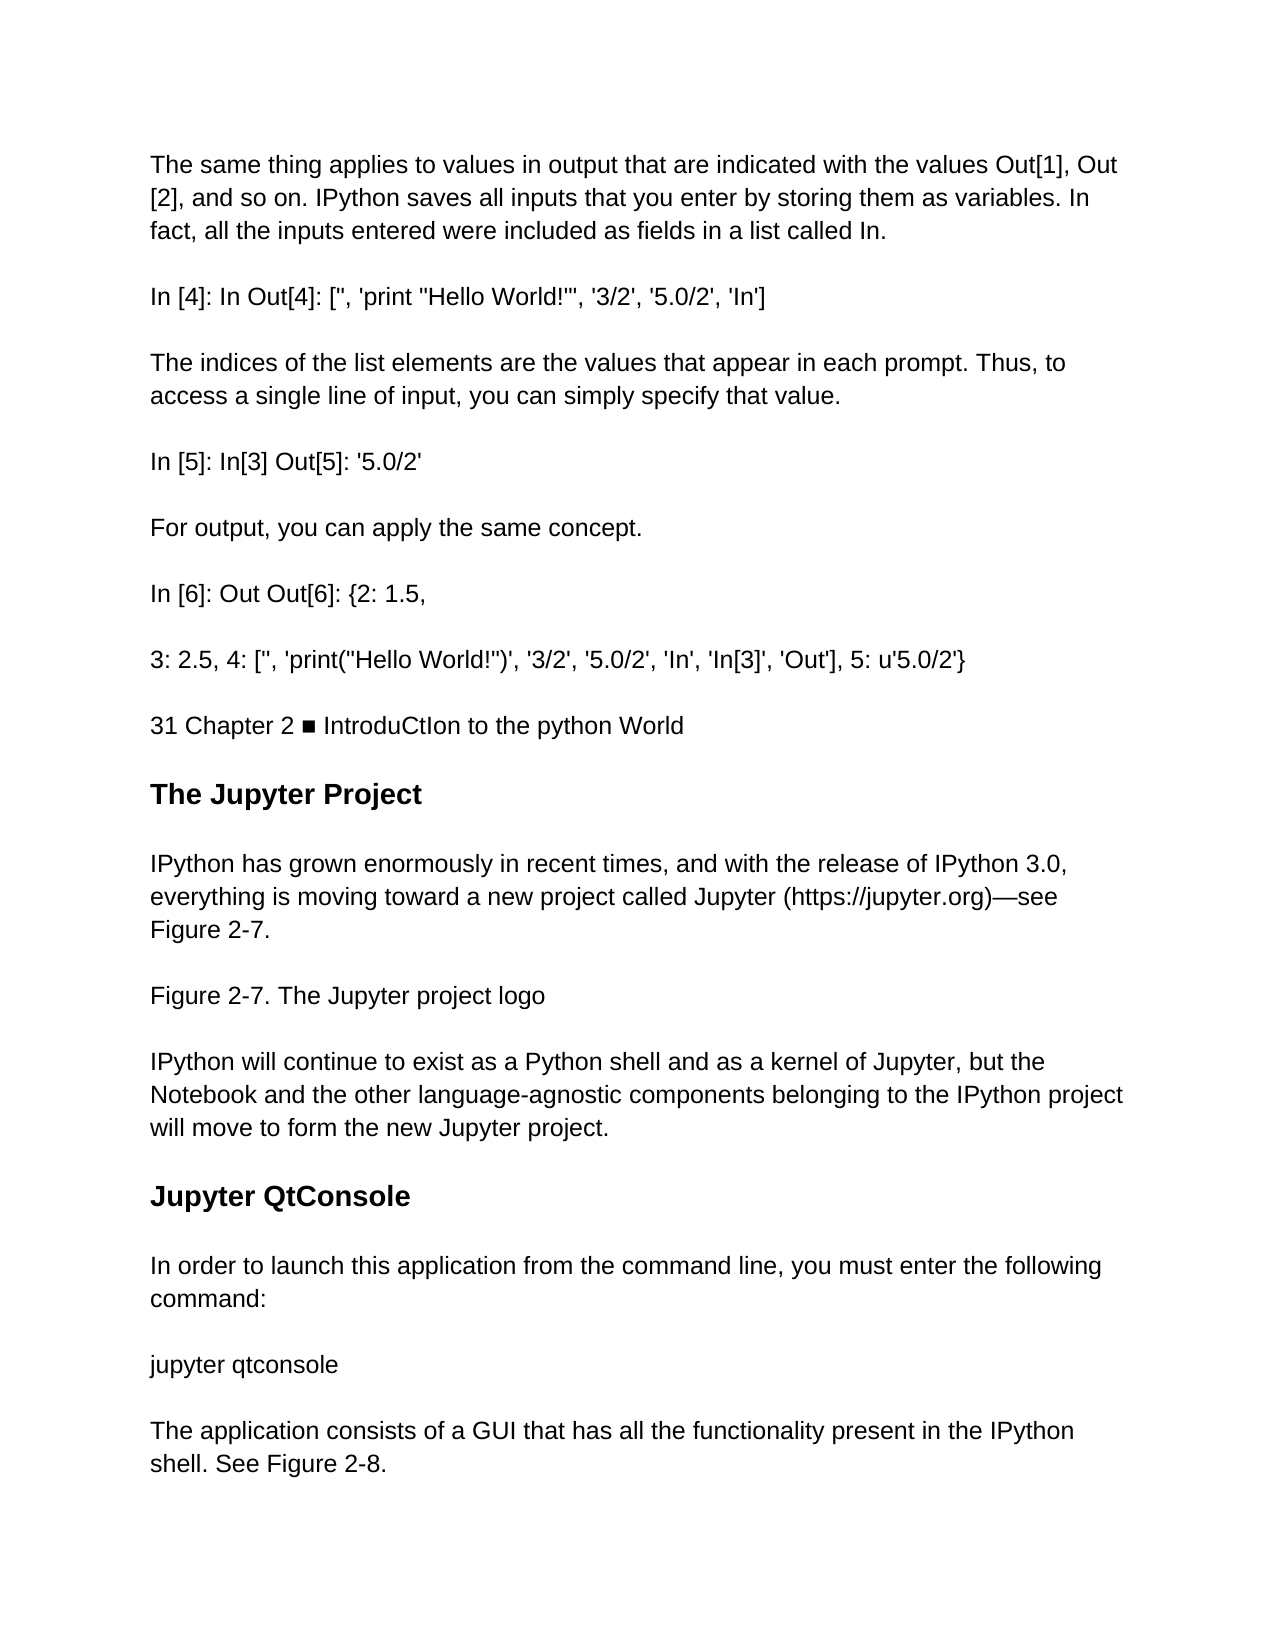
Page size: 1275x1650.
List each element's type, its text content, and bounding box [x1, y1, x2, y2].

text The indices of the list elements are the values that appear in each prompt. Thus, to access a single line of input, you can simply specify that value. [150, 348, 1125, 410]
text In order to launch this application from the command line, you must enter the following command: [150, 1251, 1125, 1312]
text In [4]: In Out[4]: [", 'print "Hello World!"', '3/2', '5.0/2', 'In'] [150, 282, 1125, 311]
text Figure 2-7. The Jupyter project logo [150, 981, 1125, 1010]
text jupyter qtconsole [150, 1350, 1125, 1378]
text The same thing applies to values in output that are indicated with the values Out[1], Out [2], and so on. IPython saves all inputs that you enter by storing them as variables. In fact, all the inputs entered were included as fields in a list called In. [150, 150, 1125, 245]
text 3: 2.5, 4: ['', 'print("Hello World!")', '3/2', '5.0/2', 'In', 'In[3]', 'Out'], 5: u'5.0/2'} [150, 645, 1125, 674]
text Jupyter QtConsole [150, 1179, 1125, 1213]
text The application consists of a GUI that has all the functionality present in the IPython shell. See Figure 2-8. [150, 1416, 1125, 1478]
text 31 Chapter 2 ■ IntroduCtIon to the python World [150, 711, 1125, 740]
text IPython will continue to exist as a Python shell and as a kernel of Jupyter, but the Notebook and the other language-agnostic components belonging to the IPython project will move to form the new Jupyter project. [150, 1047, 1125, 1142]
text In [5]: In[3] Out[5]: '5.0/2' [150, 447, 1125, 476]
text The Jupyter Project [150, 777, 1125, 811]
text In [6]: Out Out[6]: {2: 1.5, [150, 579, 1125, 608]
text IPython has grown enormously in recent times, and with the release of IPython 3.0, everything is moving toward a new project called Jupyter (https://jupyter.org)—see Figure 2-7. [150, 849, 1125, 944]
text For output, you can apply the same concept. [150, 513, 1125, 542]
